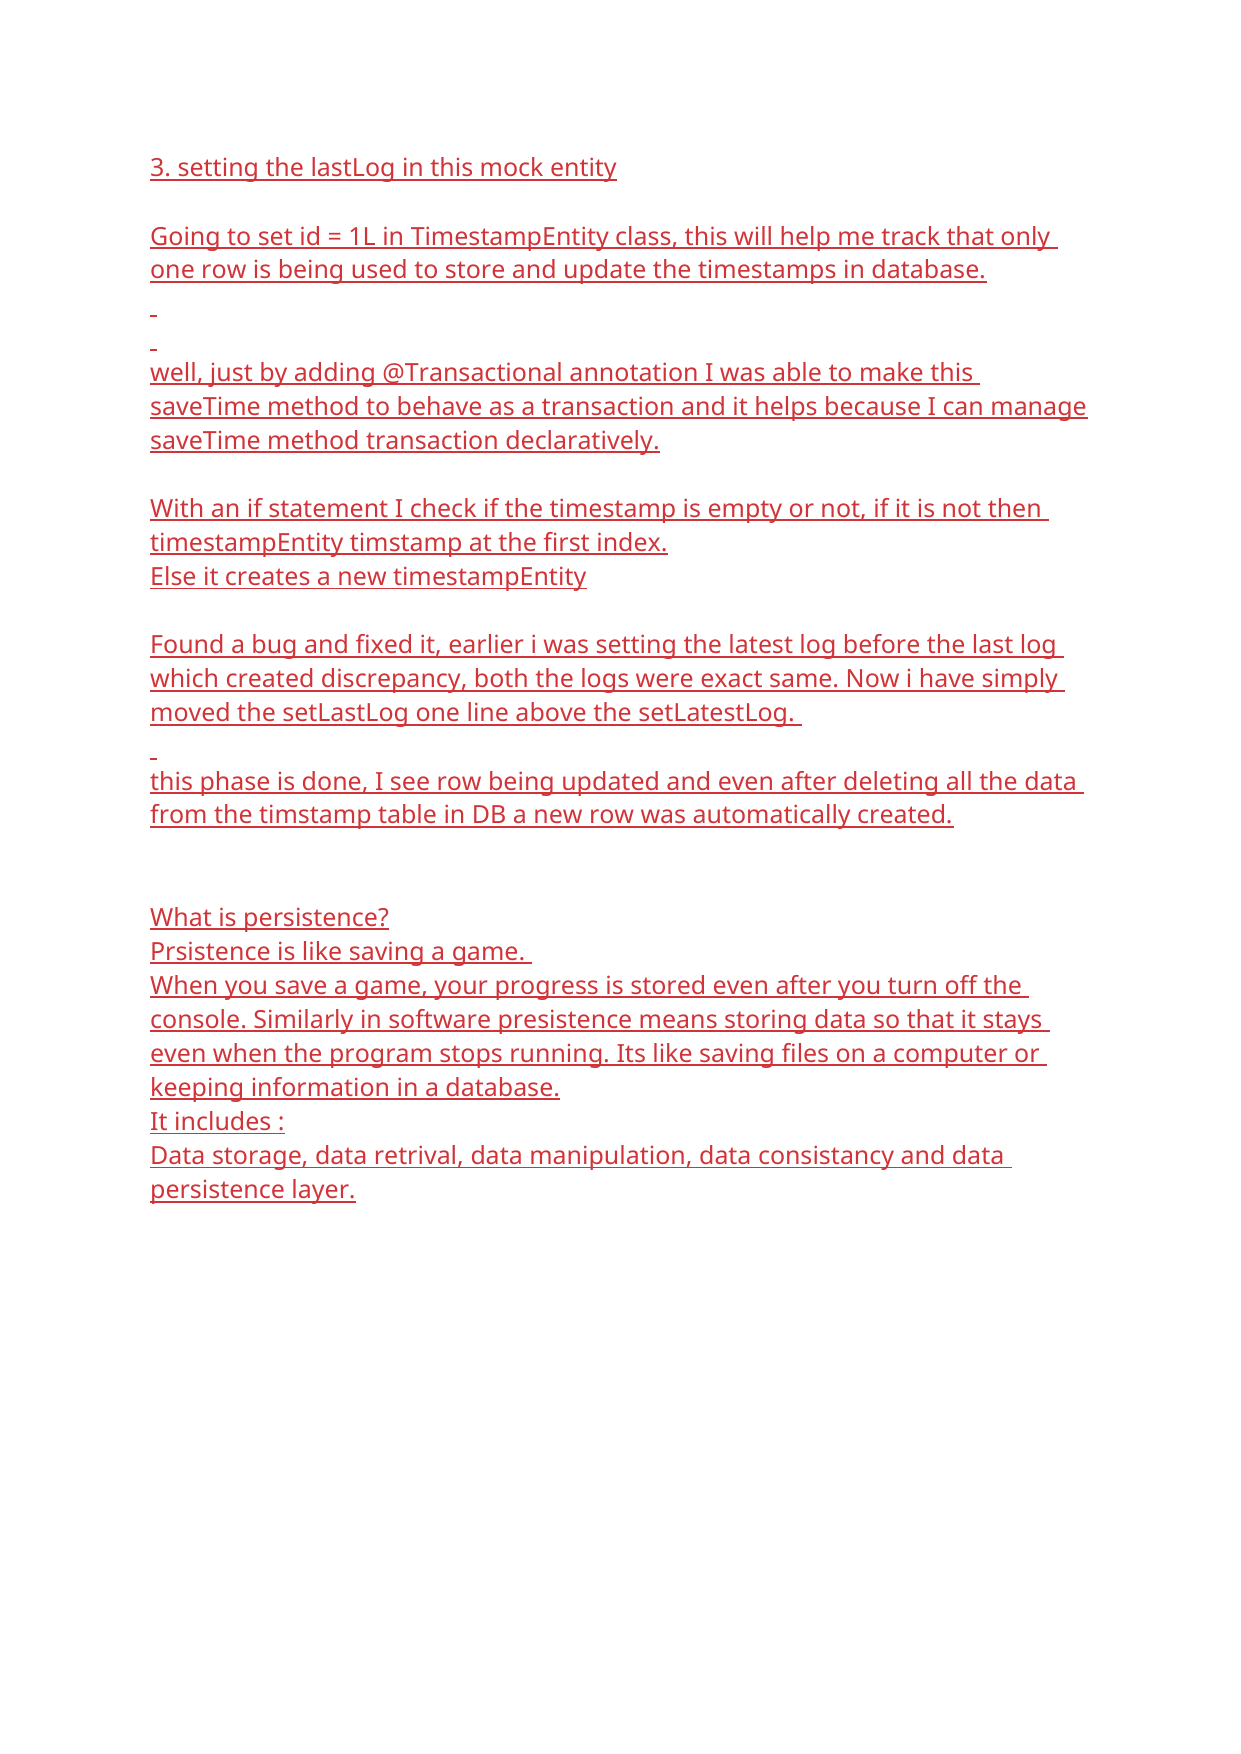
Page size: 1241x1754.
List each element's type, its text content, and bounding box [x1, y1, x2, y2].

text When you save a game, your progress is stored even after you turn off the console. Similarly in software presistence means storing data so that it stays even when the program stops running. Its like saving files on a computer or keeping information in a database. [150, 967, 1090, 1104]
text Found a bug and fixed it, earlier i was setting the latest log before the last log which created discrepancy, both the logs were exact same. Now i have simply moved the setLastLog one line above the setLatestLog. this phase is done, I see row being updated and even after deleting all the data from the timstamp table in DB a new row was automatically created. [150, 627, 1090, 831]
text Going to set id = 1L in TimestampEntity class, this will help me track that only one row is being used to store and update the timestamps in database. [150, 218, 1090, 286]
text Data storage, data retrival, data manipulation, data consistancy and data persistence layer. [150, 1138, 1090, 1206]
text well, just by adding @Transactional annotation I was able to make this saveTime method to behave as a transaction and it helps because I can manage saveTime method transaction declaratively. [150, 286, 1090, 457]
text It includes : [150, 1104, 1090, 1138]
text 3. setting the lastLog in this mock entity [150, 150, 1090, 184]
text What is persistence? Prsistence is like saving a game. [150, 899, 1090, 967]
text Else it creates a new timestampEntity [150, 559, 1090, 593]
text With an if statement I check if the timestamp is empty or not, if it is not then timestampEntity timstamp at the first index. [150, 491, 1090, 559]
